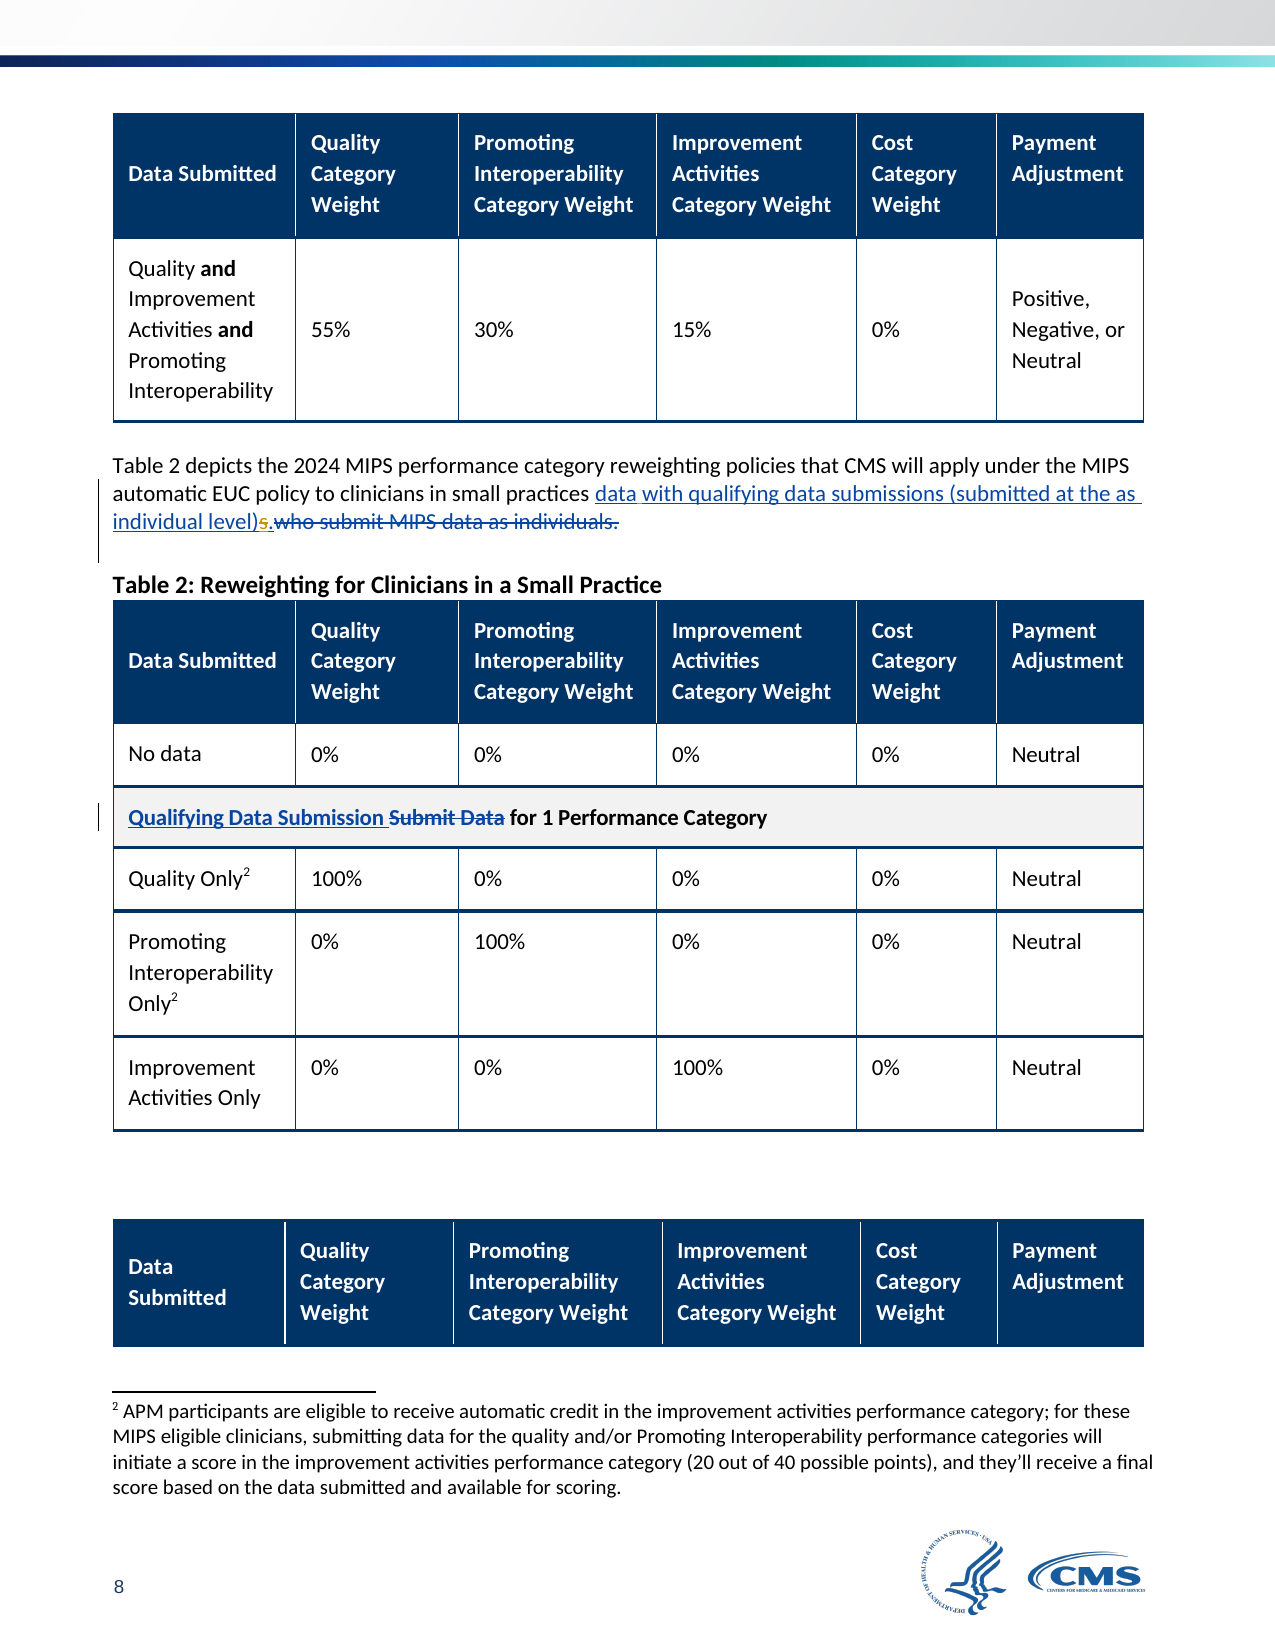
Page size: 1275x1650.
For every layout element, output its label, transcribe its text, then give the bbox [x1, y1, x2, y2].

picture [0, 0, 1275, 67]
text Table 2 depicts the 2024 MIPS performance category reweighting policies that CMS will apply under the MIPS automatic EUC policy to clinicians in small practices [112, 451, 1162, 535]
table_cell Neutral [997, 849, 1143, 909]
table_header Cost Category Weight [857, 601, 996, 723]
table_header Promoting Interoperability Category Weight [454, 1222, 662, 1344]
table_cell Improvement Activities Only [114, 1038, 295, 1129]
table_cell 30% [459, 239, 656, 420]
table_header Payment Adjustment [997, 601, 1143, 723]
table_cell Neutral [997, 913, 1143, 1034]
table_header Cost Category Weight [857, 114, 996, 236]
table_cell 0% [296, 913, 458, 1034]
table_cell 0% [657, 724, 856, 784]
table_header Data Submitted [114, 1222, 284, 1344]
table_header Payment Adjustment [998, 1222, 1143, 1344]
table_cell 0% [857, 913, 996, 1034]
table_header Promoting Interoperability Category Weight [459, 114, 656, 236]
table_cell 100% [296, 849, 458, 909]
table_cell Quality Only [114, 849, 295, 909]
table_cell 55% [296, 239, 458, 420]
table_cell 0% [459, 724, 656, 784]
table_cell Quality and Improvement Activities and Promoting Interoperability [114, 239, 295, 420]
table_header Data Submitted [114, 601, 295, 723]
table_cell 100% [657, 1038, 856, 1129]
table_cell for 1 Performance Category [114, 788, 1143, 846]
table_cell 0% [857, 849, 996, 909]
table_cell Positive, Negative, or Neutral [997, 239, 1143, 420]
table_cell 0% [657, 849, 856, 909]
table_header Improvement Activities Category Weight [657, 114, 856, 236]
table_cell Neutral [997, 724, 1143, 784]
table_header Quality Category Weight [296, 114, 458, 236]
table_header Quality Category Weight [286, 1222, 453, 1344]
table_header Data Submitted [114, 114, 295, 236]
table_header Quality Category Weight [296, 601, 458, 723]
table_header Promoting Interoperability Category Weight [459, 601, 656, 723]
table_cell 15% [657, 239, 856, 420]
picture [916, 1528, 1150, 1617]
table_cell Promoting Interoperability Only2 [114, 913, 295, 1034]
table_cell 0% [296, 1038, 458, 1129]
table_header Improvement Activities Category Weight [663, 1222, 860, 1344]
table_header Cost Category Weight [861, 1222, 997, 1344]
table_cell 0% [857, 724, 996, 784]
table_cell Neutral [997, 1038, 1143, 1129]
table_cell 0% [857, 239, 996, 420]
table_header Improvement Activities Category Weight [657, 601, 856, 723]
table_cell 100% [459, 913, 656, 1034]
table_cell 0% [657, 913, 856, 1034]
table_cell 0% [459, 1038, 656, 1129]
table_cell No data [114, 724, 295, 784]
table_cell 0% [857, 1038, 996, 1129]
table_cell 0% [296, 724, 458, 784]
table_cell 0% [459, 849, 656, 909]
table_header Payment Adjustment [997, 114, 1143, 236]
subtitle Table 2: Reweighting for Clinicians in a Small Practice [112, 569, 1162, 600]
